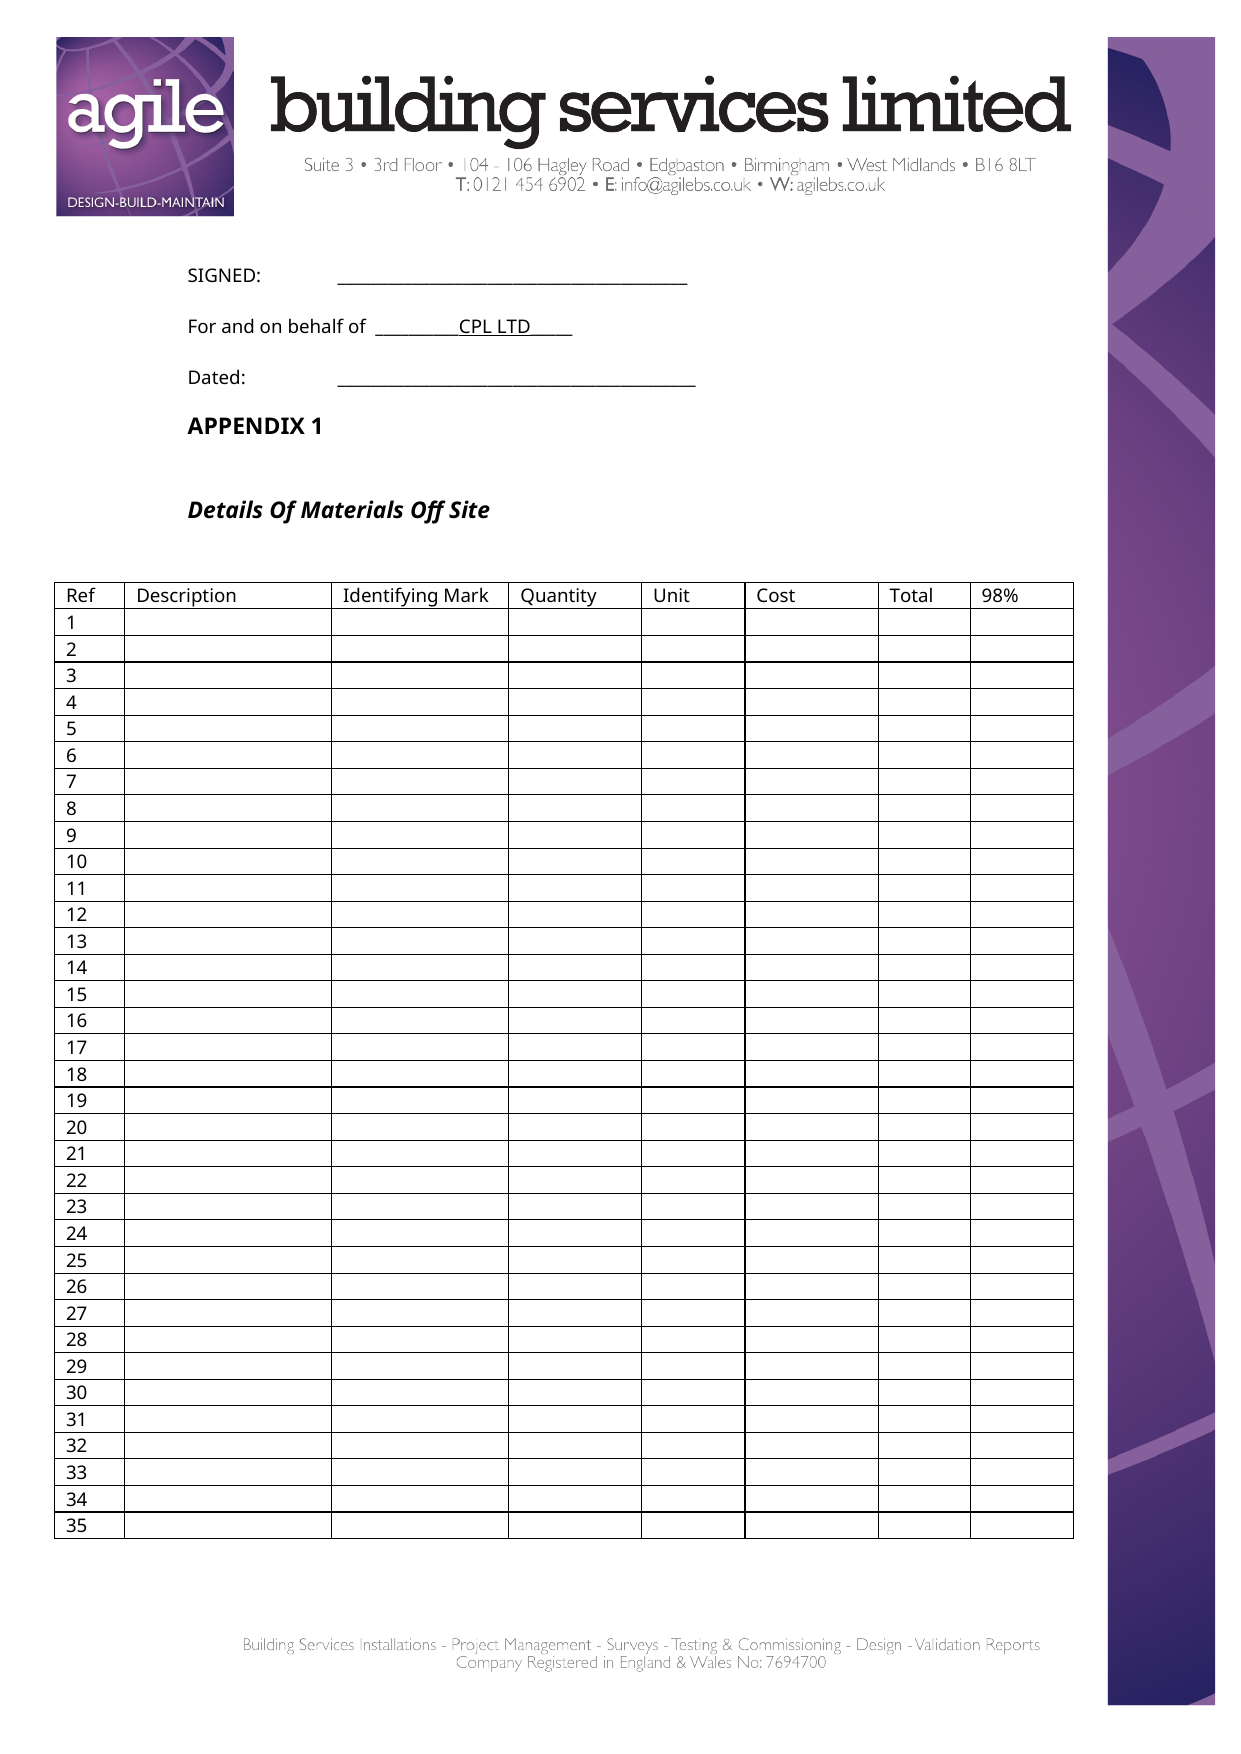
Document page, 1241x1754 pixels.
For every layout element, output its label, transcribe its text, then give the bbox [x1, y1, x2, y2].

table_cell [746, 1459, 878, 1485]
table_header Quantity [509, 583, 641, 608]
table_cell [125, 1274, 331, 1299]
table_cell [746, 1486, 878, 1511]
table_cell [879, 663, 970, 688]
table_cell [125, 1034, 331, 1060]
table_cell 32 [55, 1433, 124, 1458]
table_cell [746, 1167, 878, 1193]
table_cell [642, 1353, 744, 1379]
table_cell [971, 1034, 1073, 1060]
table_cell [332, 902, 508, 927]
table_cell [332, 928, 508, 954]
table_cell [509, 769, 641, 794]
table_cell [642, 609, 744, 635]
table_cell 3 [55, 663, 124, 688]
table_cell 26 [55, 1274, 124, 1299]
table_cell [125, 1114, 331, 1139]
table_cell [509, 1247, 641, 1272]
table_cell [509, 1406, 641, 1432]
table_cell [879, 716, 970, 741]
table_cell [971, 928, 1073, 954]
table_cell [642, 1486, 744, 1511]
table_cell [642, 1513, 744, 1538]
table_cell [642, 689, 744, 714]
table_cell [642, 1247, 744, 1272]
table_cell [509, 902, 641, 927]
table_cell 24 [55, 1220, 124, 1246]
table_cell [971, 981, 1073, 1007]
table_cell [125, 981, 331, 1007]
table_cell [746, 1141, 878, 1166]
table_cell [509, 1380, 641, 1405]
table_cell [971, 1433, 1073, 1458]
table_cell [746, 795, 878, 821]
table_cell [125, 716, 331, 741]
table_cell [971, 822, 1073, 847]
table_cell [746, 1034, 878, 1060]
table_cell [746, 928, 878, 954]
table_cell [879, 1247, 970, 1272]
table_cell [642, 1327, 744, 1352]
table_cell [746, 1406, 878, 1432]
table_cell 34 [55, 1486, 124, 1511]
table_cell [332, 716, 508, 741]
table_cell [332, 1194, 508, 1219]
table_cell [332, 1088, 508, 1113]
table_cell [509, 689, 641, 714]
table_cell 11 [55, 875, 124, 901]
table_cell [746, 663, 878, 688]
picture [56, 37, 1216, 1709]
table_cell [642, 1433, 744, 1458]
table_cell [509, 1459, 641, 1485]
table_cell 1 [55, 609, 124, 635]
table_cell [642, 1114, 744, 1139]
table_cell [879, 609, 970, 635]
table_cell [125, 609, 331, 635]
table_cell [509, 1061, 641, 1086]
table_cell [879, 1194, 970, 1219]
table_cell [125, 1061, 331, 1086]
table_cell [332, 795, 508, 821]
table_cell [332, 822, 508, 847]
table_cell [746, 902, 878, 927]
table_cell [971, 1247, 1073, 1272]
table_cell [879, 1008, 970, 1033]
table_cell [332, 981, 508, 1007]
table_cell [971, 1380, 1073, 1405]
table_header Identifying Mark [332, 583, 508, 608]
table_cell [509, 1034, 641, 1060]
table_cell [509, 928, 641, 954]
table_cell [509, 1300, 641, 1326]
text SIGNED: __________________________________________ [187, 262, 1093, 287]
table_cell [971, 1459, 1073, 1485]
table_cell [509, 1008, 641, 1033]
table_cell 18 [55, 1061, 124, 1086]
table_cell [971, 609, 1073, 635]
table_cell [879, 1061, 970, 1086]
table_cell [509, 1433, 641, 1458]
text Dated: ___________________________________________ [187, 364, 1093, 389]
table_cell [509, 981, 641, 1007]
table_cell [879, 1274, 970, 1299]
table_cell [332, 769, 508, 794]
table_cell [879, 822, 970, 847]
table_cell [125, 1353, 331, 1379]
table_cell [642, 1141, 744, 1166]
table_cell [879, 849, 970, 874]
table_cell [642, 1220, 744, 1246]
table_cell [746, 689, 878, 714]
table_cell [971, 716, 1073, 741]
table_cell [332, 1274, 508, 1299]
table_cell [642, 1061, 744, 1086]
text For and on behalf of __________CPL LTD_____ [187, 313, 1093, 338]
table_cell [642, 1034, 744, 1060]
table_cell [125, 636, 331, 661]
table_cell 31 [55, 1406, 124, 1432]
table_cell [509, 822, 641, 847]
table_cell [125, 822, 331, 847]
table_cell [971, 1141, 1073, 1166]
table_cell [125, 663, 331, 688]
table_cell [971, 955, 1073, 980]
table_cell 6 [55, 742, 124, 768]
table_cell [879, 1114, 970, 1139]
table_cell [746, 1008, 878, 1033]
table_cell [642, 902, 744, 927]
table_cell [971, 1194, 1073, 1219]
table_cell [746, 1327, 878, 1352]
table_cell [746, 1274, 878, 1299]
table_cell [642, 636, 744, 661]
table_cell [971, 742, 1073, 768]
table_cell [332, 636, 508, 661]
table_cell 21 [55, 1141, 124, 1166]
table_cell [746, 636, 878, 661]
table_cell [332, 689, 508, 714]
table_cell [332, 1061, 508, 1086]
table_cell [746, 769, 878, 794]
table_cell [971, 1513, 1073, 1538]
table_cell [125, 1247, 331, 1272]
table_cell 19 [55, 1088, 124, 1113]
table_cell [746, 1114, 878, 1139]
table_cell [642, 981, 744, 1007]
table_cell [125, 1513, 331, 1538]
table_cell [971, 849, 1073, 874]
table_cell [971, 1220, 1073, 1246]
table_cell 20 [55, 1114, 124, 1139]
table_cell [971, 1353, 1073, 1379]
table_cell [332, 663, 508, 688]
table_cell [879, 1141, 970, 1166]
table_cell [509, 1167, 641, 1193]
table_cell 2 [55, 636, 124, 661]
table_cell 23 [55, 1194, 124, 1219]
table_cell [879, 1300, 970, 1326]
table_cell [332, 849, 508, 874]
table_cell 25 [55, 1247, 124, 1272]
table_cell [642, 849, 744, 874]
picture [243, 1587, 1066, 1672]
table_cell [642, 1008, 744, 1033]
table_cell 9 [55, 822, 124, 847]
table_cell 28 [55, 1327, 124, 1352]
table_cell [746, 822, 878, 847]
table_cell [509, 1353, 641, 1379]
table_cell [509, 663, 641, 688]
table_cell [642, 769, 744, 794]
table_cell [971, 902, 1073, 927]
table_cell [879, 1459, 970, 1485]
table_cell [332, 1327, 508, 1352]
table_cell [971, 769, 1073, 794]
table_cell [509, 609, 641, 635]
table_cell [509, 1141, 641, 1166]
table_cell [332, 1247, 508, 1272]
table_cell 33 [55, 1459, 124, 1485]
table_cell [746, 716, 878, 741]
table_cell [879, 689, 970, 714]
table_cell [125, 1167, 331, 1193]
table_cell [642, 1194, 744, 1219]
table_cell [971, 1406, 1073, 1432]
table_cell [125, 1459, 331, 1485]
table_cell [879, 1433, 970, 1458]
table_cell [971, 1274, 1073, 1299]
table_cell [332, 1220, 508, 1246]
table_cell [125, 1380, 331, 1405]
table_cell [642, 1167, 744, 1193]
table_cell [879, 902, 970, 927]
table_cell 35 [55, 1513, 124, 1538]
table_cell [125, 875, 331, 901]
table_cell [971, 1327, 1073, 1352]
table_cell 5 [55, 716, 124, 741]
table_cell [332, 1141, 508, 1166]
table_cell [879, 1380, 970, 1405]
table_cell [746, 1353, 878, 1379]
table_cell [879, 955, 970, 980]
table_cell 7 [55, 769, 124, 794]
table_cell [746, 875, 878, 901]
table_cell [125, 928, 331, 954]
table_cell [879, 875, 970, 901]
table_cell 8 [55, 795, 124, 821]
table_cell [879, 1406, 970, 1432]
table_cell [642, 1274, 744, 1299]
table_cell [971, 636, 1073, 661]
table_cell [332, 1008, 508, 1033]
table_cell [509, 1220, 641, 1246]
table_cell [332, 1034, 508, 1060]
table_cell [879, 928, 970, 954]
table_cell [332, 955, 508, 980]
table_cell [332, 1459, 508, 1485]
table_cell [125, 769, 331, 794]
table_cell [746, 1194, 878, 1219]
table_cell [125, 955, 331, 980]
table_cell [746, 849, 878, 874]
table_cell [332, 1380, 508, 1405]
table_cell [125, 849, 331, 874]
table_cell [509, 1513, 641, 1538]
table_cell 10 [55, 849, 124, 874]
table_cell 14 [55, 955, 124, 980]
table_cell [971, 689, 1073, 714]
table_cell [332, 1513, 508, 1538]
table_cell 17 [55, 1034, 124, 1060]
table_cell [332, 609, 508, 635]
table_cell 15 [55, 981, 124, 1007]
table_cell [971, 1300, 1073, 1326]
table_header Unit [642, 583, 744, 608]
table_cell [509, 636, 641, 661]
table_cell [332, 1406, 508, 1432]
subtitle Details Of Materials Off Site [187, 494, 1093, 525]
table_cell [879, 1486, 970, 1511]
table_cell [125, 1300, 331, 1326]
table_cell [971, 1167, 1073, 1193]
table_cell 12 [55, 902, 124, 927]
table_cell [125, 1088, 331, 1113]
table_cell [971, 795, 1073, 821]
table_cell [746, 1220, 878, 1246]
table_cell [746, 609, 878, 635]
table_cell [746, 1380, 878, 1405]
table_cell [332, 1167, 508, 1193]
table_cell [642, 1300, 744, 1326]
table_cell [879, 981, 970, 1007]
table_cell [746, 1247, 878, 1272]
table_cell 30 [55, 1380, 124, 1405]
table_cell [125, 689, 331, 714]
table_cell [879, 769, 970, 794]
table_cell [642, 716, 744, 741]
table_cell [642, 742, 744, 768]
table_cell [125, 902, 331, 927]
table_cell [125, 1194, 331, 1219]
table_cell [746, 1061, 878, 1086]
table_cell [125, 1486, 331, 1511]
table_cell [642, 928, 744, 954]
table_cell [642, 1406, 744, 1432]
table_cell 22 [55, 1167, 124, 1193]
table_header Ref [55, 583, 124, 608]
table_cell [509, 742, 641, 768]
table_cell [971, 875, 1073, 901]
table_cell [509, 875, 641, 901]
table_cell [509, 716, 641, 741]
table_cell [879, 1034, 970, 1060]
table_cell [509, 1088, 641, 1113]
table_cell [746, 955, 878, 980]
table_cell [879, 1167, 970, 1193]
table_cell 13 [55, 928, 124, 954]
table_cell [746, 1433, 878, 1458]
subtitle APPENDIX 1 [187, 410, 1093, 442]
table_cell [879, 1220, 970, 1246]
table_cell [509, 1274, 641, 1299]
table_cell [125, 1008, 331, 1033]
table_cell 27 [55, 1300, 124, 1326]
table_cell [125, 1327, 331, 1352]
table_cell [879, 795, 970, 821]
table_cell [642, 955, 744, 980]
table_cell [971, 1114, 1073, 1139]
table_cell [125, 1406, 331, 1432]
table_cell [509, 849, 641, 874]
table_cell [642, 1459, 744, 1485]
table_cell [746, 1300, 878, 1326]
table_cell 16 [55, 1008, 124, 1033]
table_cell [332, 742, 508, 768]
table_cell [642, 663, 744, 688]
table_cell [509, 955, 641, 980]
table_cell [509, 1486, 641, 1511]
table_cell [971, 663, 1073, 688]
table_cell [879, 1513, 970, 1538]
table_cell [971, 1061, 1073, 1086]
table_header Cost [746, 583, 878, 608]
table_cell 4 [55, 689, 124, 714]
table_cell [642, 875, 744, 901]
table_cell [746, 1513, 878, 1538]
table_cell [332, 875, 508, 901]
table_cell [642, 1380, 744, 1405]
table_cell [971, 1008, 1073, 1033]
table_cell [509, 1114, 641, 1139]
table_cell [642, 1088, 744, 1113]
table_cell [125, 742, 331, 768]
table_cell [642, 822, 744, 847]
table_cell [125, 1220, 331, 1246]
table_cell [879, 636, 970, 661]
table_cell [332, 1353, 508, 1379]
table_cell [971, 1088, 1073, 1113]
table_cell [971, 1486, 1073, 1511]
table_cell [509, 795, 641, 821]
table_cell [125, 1433, 331, 1458]
table_cell [746, 981, 878, 1007]
table_cell 29 [55, 1353, 124, 1379]
table_cell [125, 1141, 331, 1166]
table_cell [125, 795, 331, 821]
table_cell [509, 1194, 641, 1219]
table_header Description [125, 583, 331, 608]
table_cell [746, 742, 878, 768]
table_cell [642, 795, 744, 821]
table_cell [332, 1300, 508, 1326]
table_cell [746, 1088, 878, 1113]
table_header 98% [971, 583, 1073, 608]
table_cell [879, 1327, 970, 1352]
table_cell [332, 1114, 508, 1139]
table_cell [879, 1088, 970, 1113]
table_cell [332, 1433, 508, 1458]
table_cell [879, 1353, 970, 1379]
table_cell [332, 1486, 508, 1511]
table_header Total [879, 583, 970, 608]
table_cell [509, 1327, 641, 1352]
table_cell [879, 742, 970, 768]
